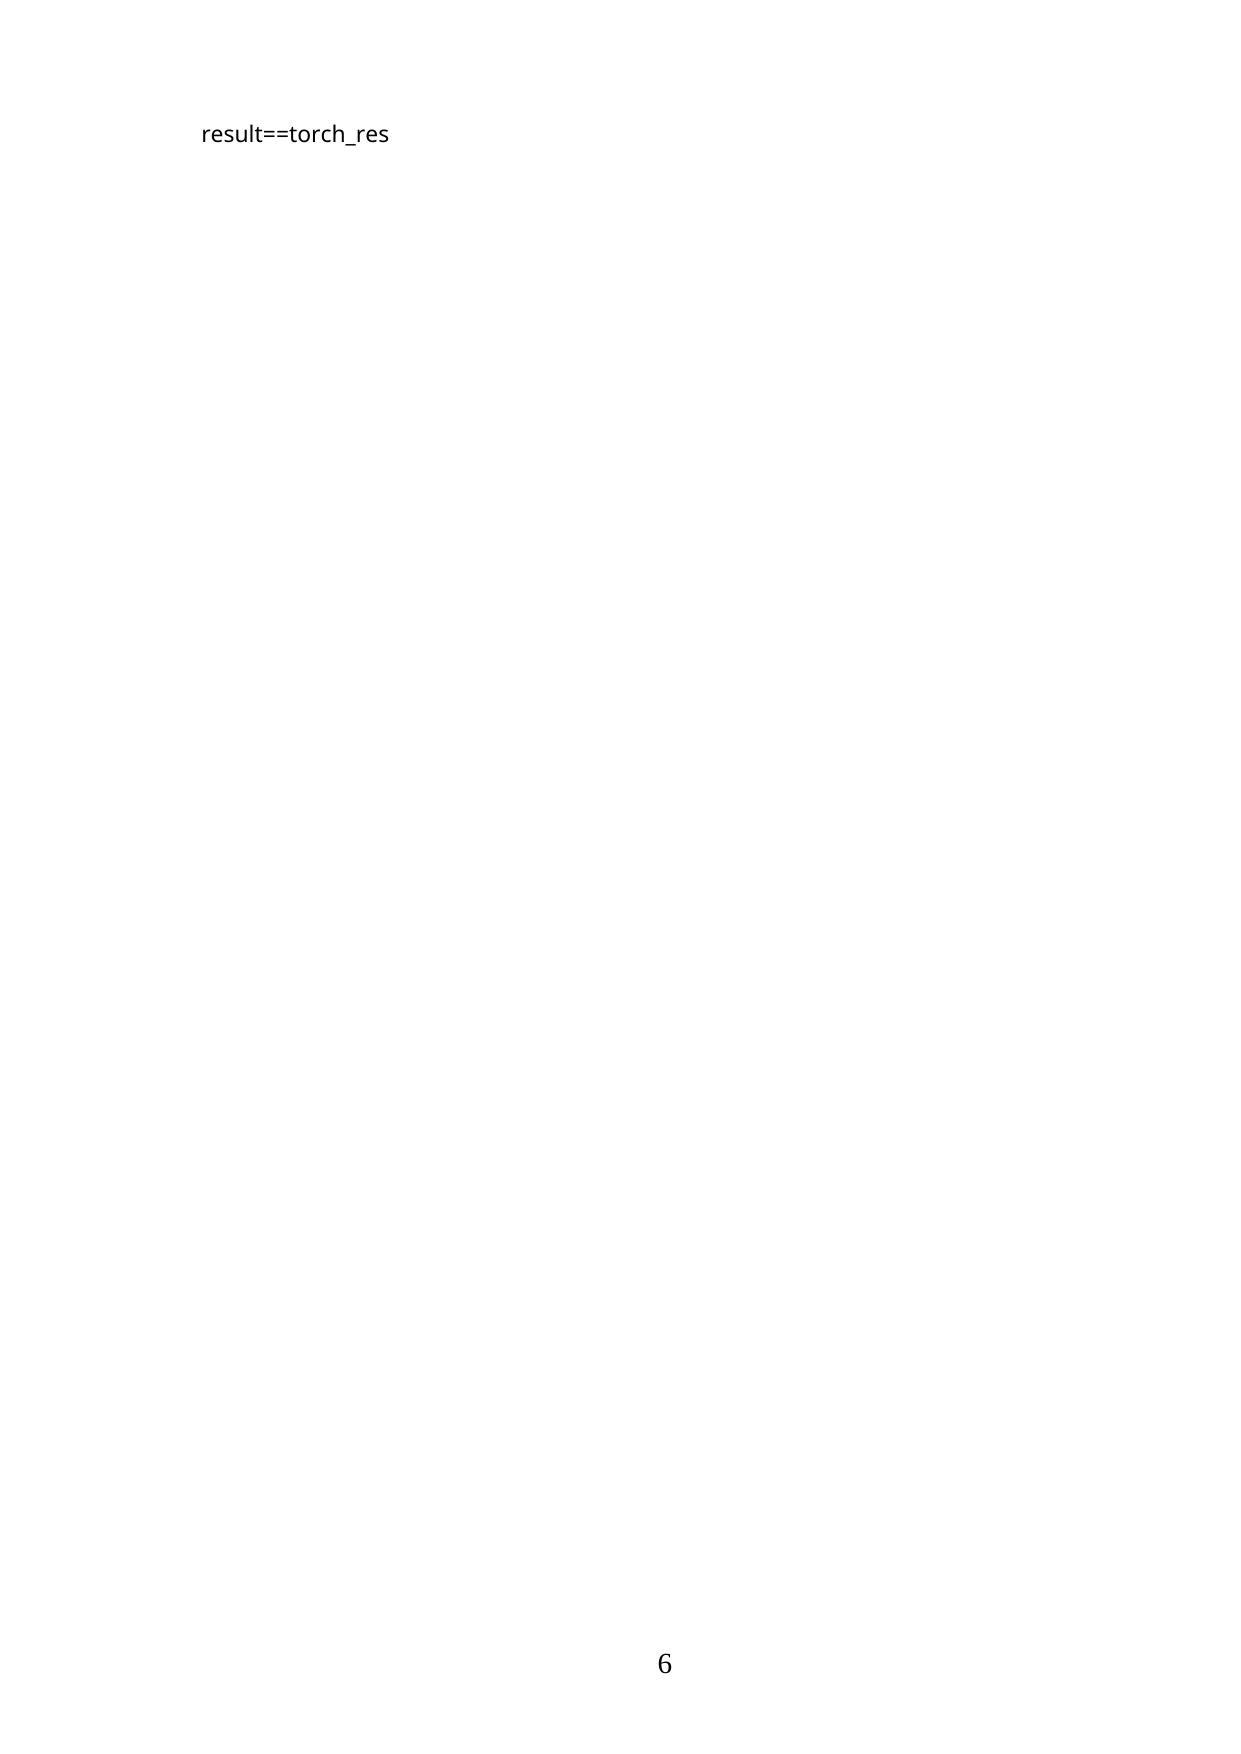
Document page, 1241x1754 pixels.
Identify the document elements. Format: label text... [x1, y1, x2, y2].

text result==torch_res [177, 118, 1152, 149]
